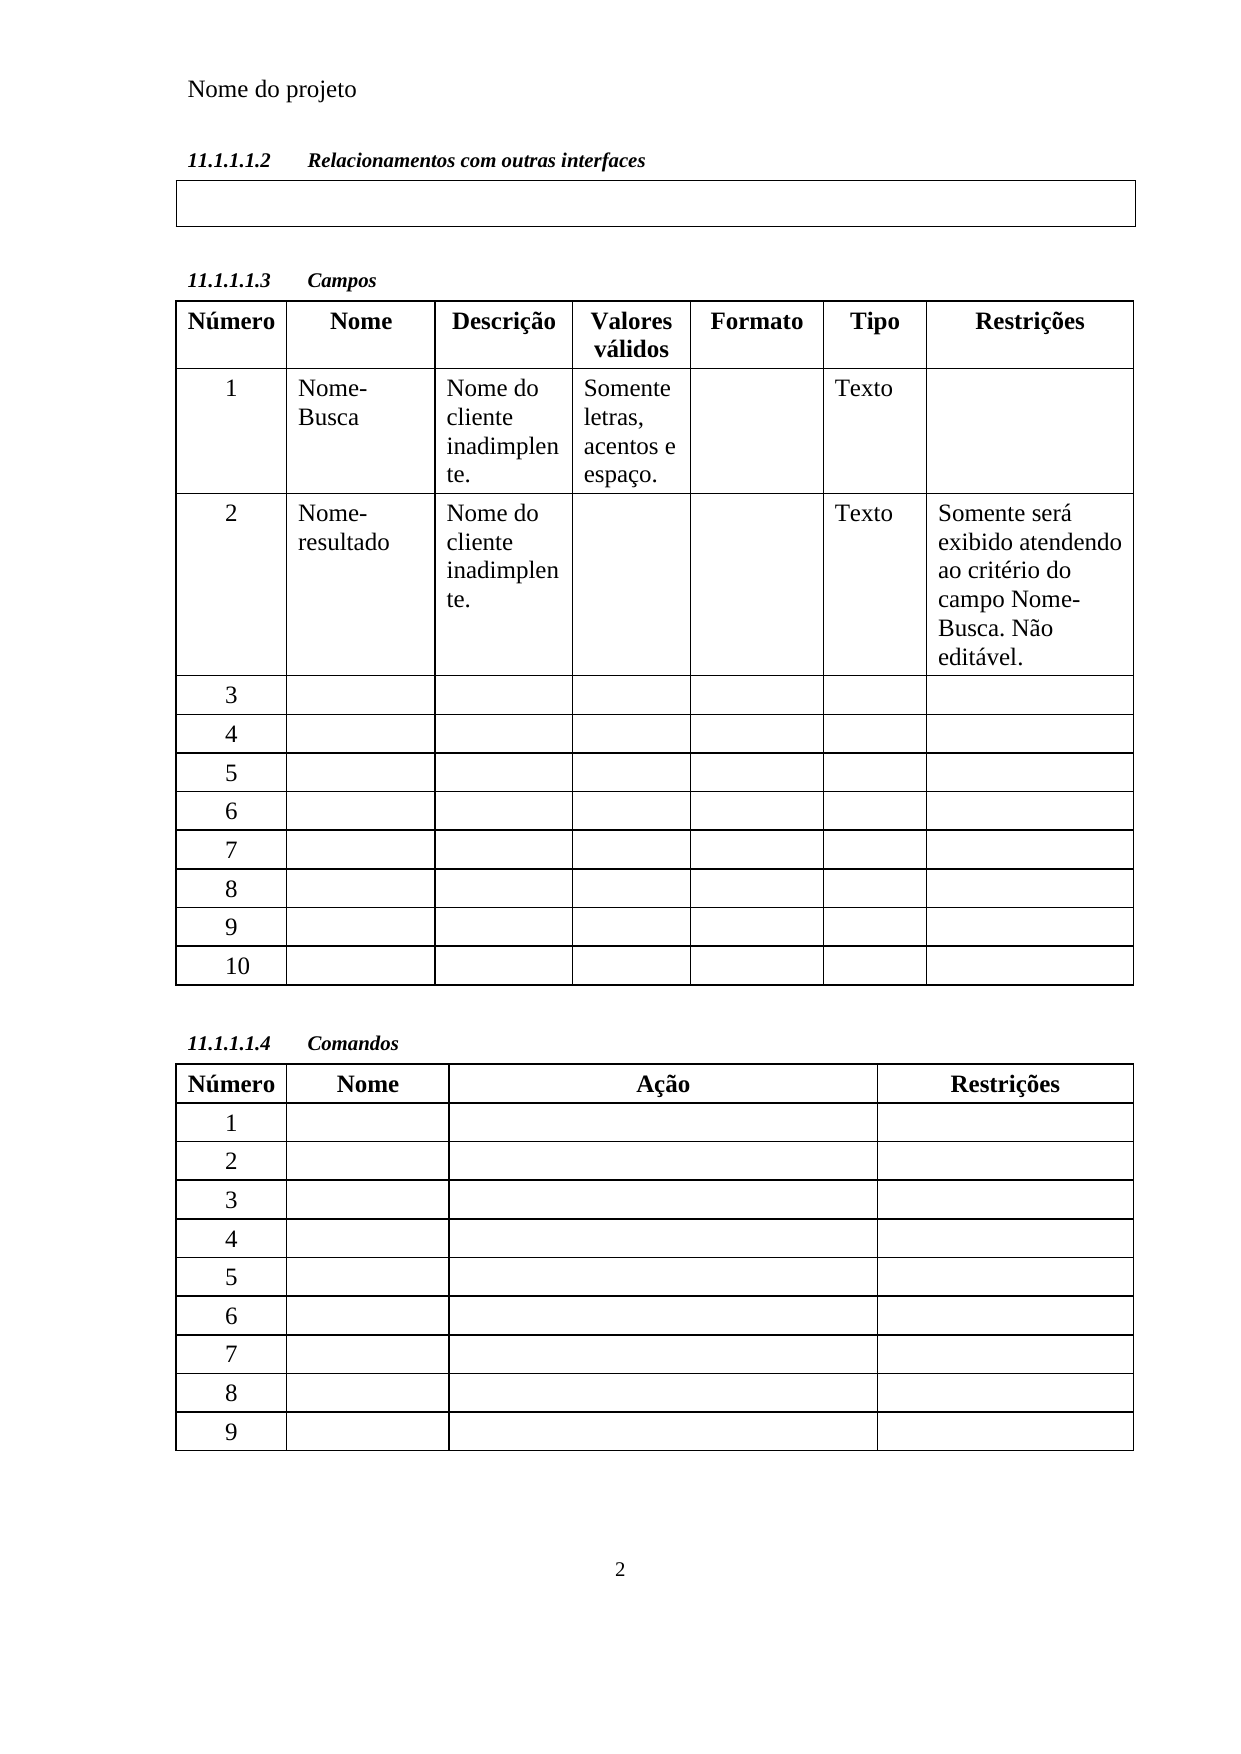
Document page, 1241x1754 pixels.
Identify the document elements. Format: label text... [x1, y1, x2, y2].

table_cell [450, 1297, 877, 1334]
table_cell [436, 908, 572, 945]
table_header Número [177, 1065, 286, 1102]
table_cell [824, 870, 926, 907]
table_cell [287, 676, 434, 713]
table_cell [287, 754, 434, 791]
table_cell [177, 870, 286, 907]
table_cell [436, 870, 572, 907]
table_cell [450, 1413, 877, 1450]
table_cell [177, 1413, 286, 1450]
table_header Restrições [878, 1065, 1133, 1102]
table_cell [824, 715, 926, 752]
list Comandos [187, 1031, 1053, 1055]
table_cell [573, 754, 690, 791]
table_cell [436, 792, 572, 829]
table_cell [573, 792, 690, 829]
table_cell [177, 908, 286, 945]
table_cell [177, 1181, 286, 1218]
table_cell [573, 494, 690, 675]
table_cell [450, 1258, 877, 1295]
table_cell [927, 754, 1133, 791]
table_cell [177, 715, 286, 752]
table_cell [287, 831, 434, 868]
table_cell [436, 676, 572, 713]
table_cell [927, 676, 1133, 713]
list Relacionamentos com outras interfaces [187, 148, 1053, 172]
table_cell [573, 870, 690, 907]
table_cell [691, 792, 823, 829]
table_cell [287, 1297, 448, 1334]
table_cell [691, 870, 823, 907]
table_cell [878, 1413, 1133, 1450]
table_cell [287, 792, 434, 829]
table_header Nome [287, 302, 434, 367]
table_cell [878, 1142, 1133, 1179]
table_cell [927, 369, 1133, 492]
table_cell [287, 1142, 448, 1179]
table_cell [287, 715, 434, 752]
table_cell [177, 1142, 286, 1179]
table_cell [287, 1181, 448, 1218]
table_cell [177, 1336, 286, 1372]
table_cell [450, 1336, 877, 1372]
table_cell [927, 715, 1133, 752]
table_cell Nome-resultado [287, 494, 434, 675]
table_header Ação [450, 1065, 877, 1102]
table_cell [878, 1181, 1133, 1218]
table_cell [177, 831, 286, 868]
table_cell [573, 908, 690, 945]
table_header Tipo [824, 302, 926, 367]
table_cell [691, 754, 823, 791]
table_cell [691, 715, 823, 752]
table_header Formato [691, 302, 823, 367]
table_cell [450, 1104, 877, 1141]
table_cell [573, 715, 690, 752]
table_cell [691, 908, 823, 945]
table_cell [878, 1297, 1133, 1334]
table_cell [824, 792, 926, 829]
table_cell [436, 715, 572, 752]
table_header Descrição [436, 302, 572, 367]
table_cell [177, 369, 286, 492]
table_header Valores válidos [573, 302, 690, 367]
table_cell [287, 1413, 448, 1450]
table_cell [450, 1181, 877, 1218]
table_cell [824, 831, 926, 868]
table_cell [287, 1258, 448, 1295]
table_cell [878, 1258, 1133, 1295]
table_cell [436, 947, 572, 984]
table_cell [177, 1220, 286, 1257]
table_cell [287, 1374, 448, 1411]
table_cell [177, 1104, 286, 1141]
table_cell Nome do cliente inadimplente. [436, 369, 572, 492]
table_cell [287, 870, 434, 907]
table_cell [824, 908, 926, 945]
table_cell [287, 1336, 448, 1372]
table_cell [436, 754, 572, 791]
table_cell [450, 1374, 877, 1411]
table_cell [177, 947, 286, 984]
table_cell [177, 1297, 286, 1334]
table_cell [691, 676, 823, 713]
table_cell [573, 831, 690, 868]
table_cell [573, 947, 690, 984]
table_cell [177, 494, 286, 675]
table_cell [436, 831, 572, 868]
table_cell [878, 1374, 1133, 1411]
table_cell [287, 947, 434, 984]
table_cell Nome do cliente inadimplente. [436, 494, 572, 675]
table_cell [691, 494, 823, 675]
table_cell [878, 1220, 1133, 1257]
list Campos [187, 268, 1053, 292]
table_cell Texto [824, 494, 926, 675]
table_cell [573, 676, 690, 713]
table_header Nome [287, 1065, 448, 1102]
table_header Restrições [927, 302, 1133, 367]
table_cell Nome-Busca [287, 369, 434, 492]
table_cell [177, 676, 286, 713]
table_cell [927, 831, 1133, 868]
table_cell [177, 1258, 286, 1295]
table_cell [878, 1104, 1133, 1141]
table_cell [450, 1142, 877, 1179]
table_cell [927, 908, 1133, 945]
table_cell [287, 908, 434, 945]
table_cell [691, 831, 823, 868]
table_cell Somente será exibido atendendo ao critério do campo Nome-Busca. Não editável. [927, 494, 1133, 675]
table_cell Somente letras, acentos e espaço. [573, 369, 690, 492]
table_cell [177, 1374, 286, 1411]
table_cell [878, 1336, 1133, 1372]
table_cell [691, 369, 823, 492]
table_cell [824, 676, 926, 713]
table_header Número [177, 302, 286, 367]
table_cell [824, 947, 926, 984]
table_cell Texto [824, 369, 926, 492]
table_cell [287, 1104, 448, 1141]
table_cell [177, 792, 286, 829]
table_cell [927, 792, 1133, 829]
table_cell [287, 1220, 448, 1257]
table_cell [691, 947, 823, 984]
table_cell [824, 754, 926, 791]
table_cell [927, 947, 1133, 984]
table_cell [177, 754, 286, 791]
table_cell [450, 1220, 877, 1257]
table_header [177, 181, 1135, 226]
table_cell [927, 870, 1133, 907]
